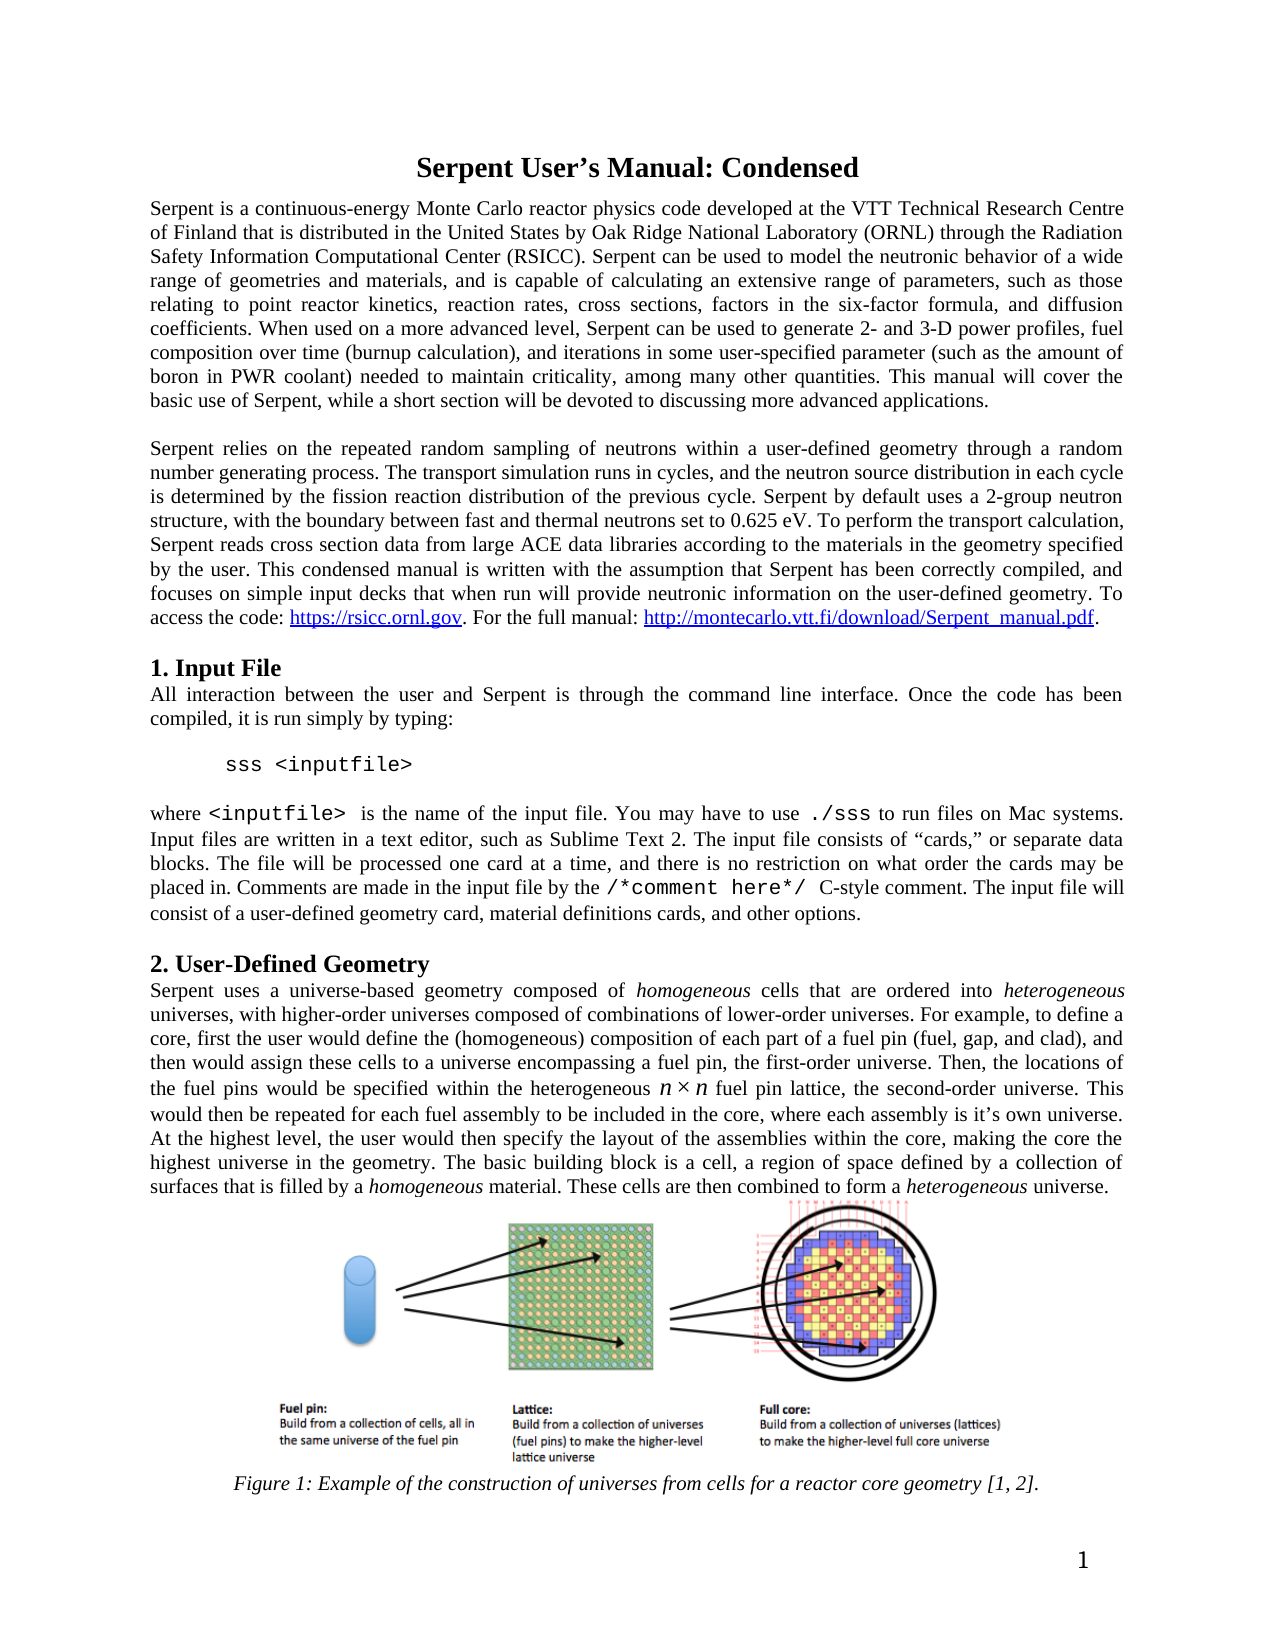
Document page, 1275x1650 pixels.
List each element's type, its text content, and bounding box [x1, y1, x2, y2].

text 2. User-Defined Geometry [150, 949, 1125, 978]
text Serpent relies on the repeated random sampling of neutrons within a user-defined geometry through a random number generating process. The transport simulation runs in cycles, and the neutron source distribution in each cycle is determined by the fission reaction distribution of the previous cycle. Serpent by default uses a 2-group neutron structure, with the boundary between fast and thermal neutrons set to 0.625 eV. To perform the transport calculation, Serpent reads cross section data from large ACE data libraries according to the materials in the geometry specified by the user. This condensed manual is written with the assumption that Serpent has been correctly compiled, and focuses on simple input decks that when run will provide neutronic information on the user-defined geometry. To access the code: https://rsicc.ornl.gov. For the full manual: http://montecarlo.vtt.fi/download/Serpent_manual.pdf. [150, 436, 1125, 629]
text 1. Input File [150, 653, 1125, 681]
text Serpent User’s Manual: Condensed [150, 150, 1125, 183]
text All interaction between the user and Serpent is through the command line interface. Once the code has been compiled, it is run simply by typing: [150, 681, 1125, 729]
picture [265, 1197, 1011, 1471]
text Figure 1: Example of the construction of universes from cells for a reactor core geometry [1, 2]. [150, 1471, 1125, 1495]
text Serpent uses a universe-based geometry composed of homogeneous cells that are ordered into heterogeneous universes, with higher-order universes composed of combinations of lower-order universes. For example, to define a core, first the user would define the (homogeneous) composition of each part of a fuel pin (fuel, gap, and clad), and then would assign these cells to a universe encompassing a fuel pin, the first-order universe. Then, the locations of the fuel pins would be specified within the heterogeneous fuel pin lattice, the second-order universe. This would then be repeated for each fuel assembly to be included in the core, where each assembly is it’s own universe. At the highest level, the user would then specify the layout of the assemblies within the core, making the core the highest universe in the geometry. The basic building block is a cell, a region of space defined by a collection of surfaces that is filled by a homogeneous material. These cells are then combined to form a heterogeneous universe. [150, 978, 1125, 1198]
text Serpent is a continuous-energy Monte Carlo reactor physics code developed at the VTT Technical Research Centre of Finland that is distributed in the United States by Oak Ridge National Laboratory (ORNL) through the Radiation Safety Information Computational Center (RSICC). Serpent can be used to model the neutronic behavior of a wide range of geometries and materials, and is capable of calculating an extensive range of parameters, such as those relating to point reactor kinetics, reaction rates, cross sections, factors in the six-factor formula, and diffusion coefficients. When used on a more advanced level, Serpent can be used to generate 2- and 3-D power profiles, fuel composition over time (burnup calculation), and iterations in some user-specified parameter (such as the amount of boron in PWR coolant) needed to maintain criticality, among many other quantities. This manual will cover the basic use of Serpent, while a short section will be devoted to discussing more advanced applications. [150, 196, 1125, 412]
text sss <inputfile> [150, 754, 1125, 777]
text where <inputfile> is the name of the input file. You may have to use ./sss to run files on Mac systems. Input files are written in a text editor, such as Sublime Text 2. The input file consists of “cards,” or separate data blocks. The file will be processed one card at a time, and there is no restriction on what order the cards may be placed in. Comments are made in the input file by the /*comment here*/ C-style comment. The input file will consist of a user-defined geometry card, material definitions cards, and other options. [150, 801, 1125, 925]
